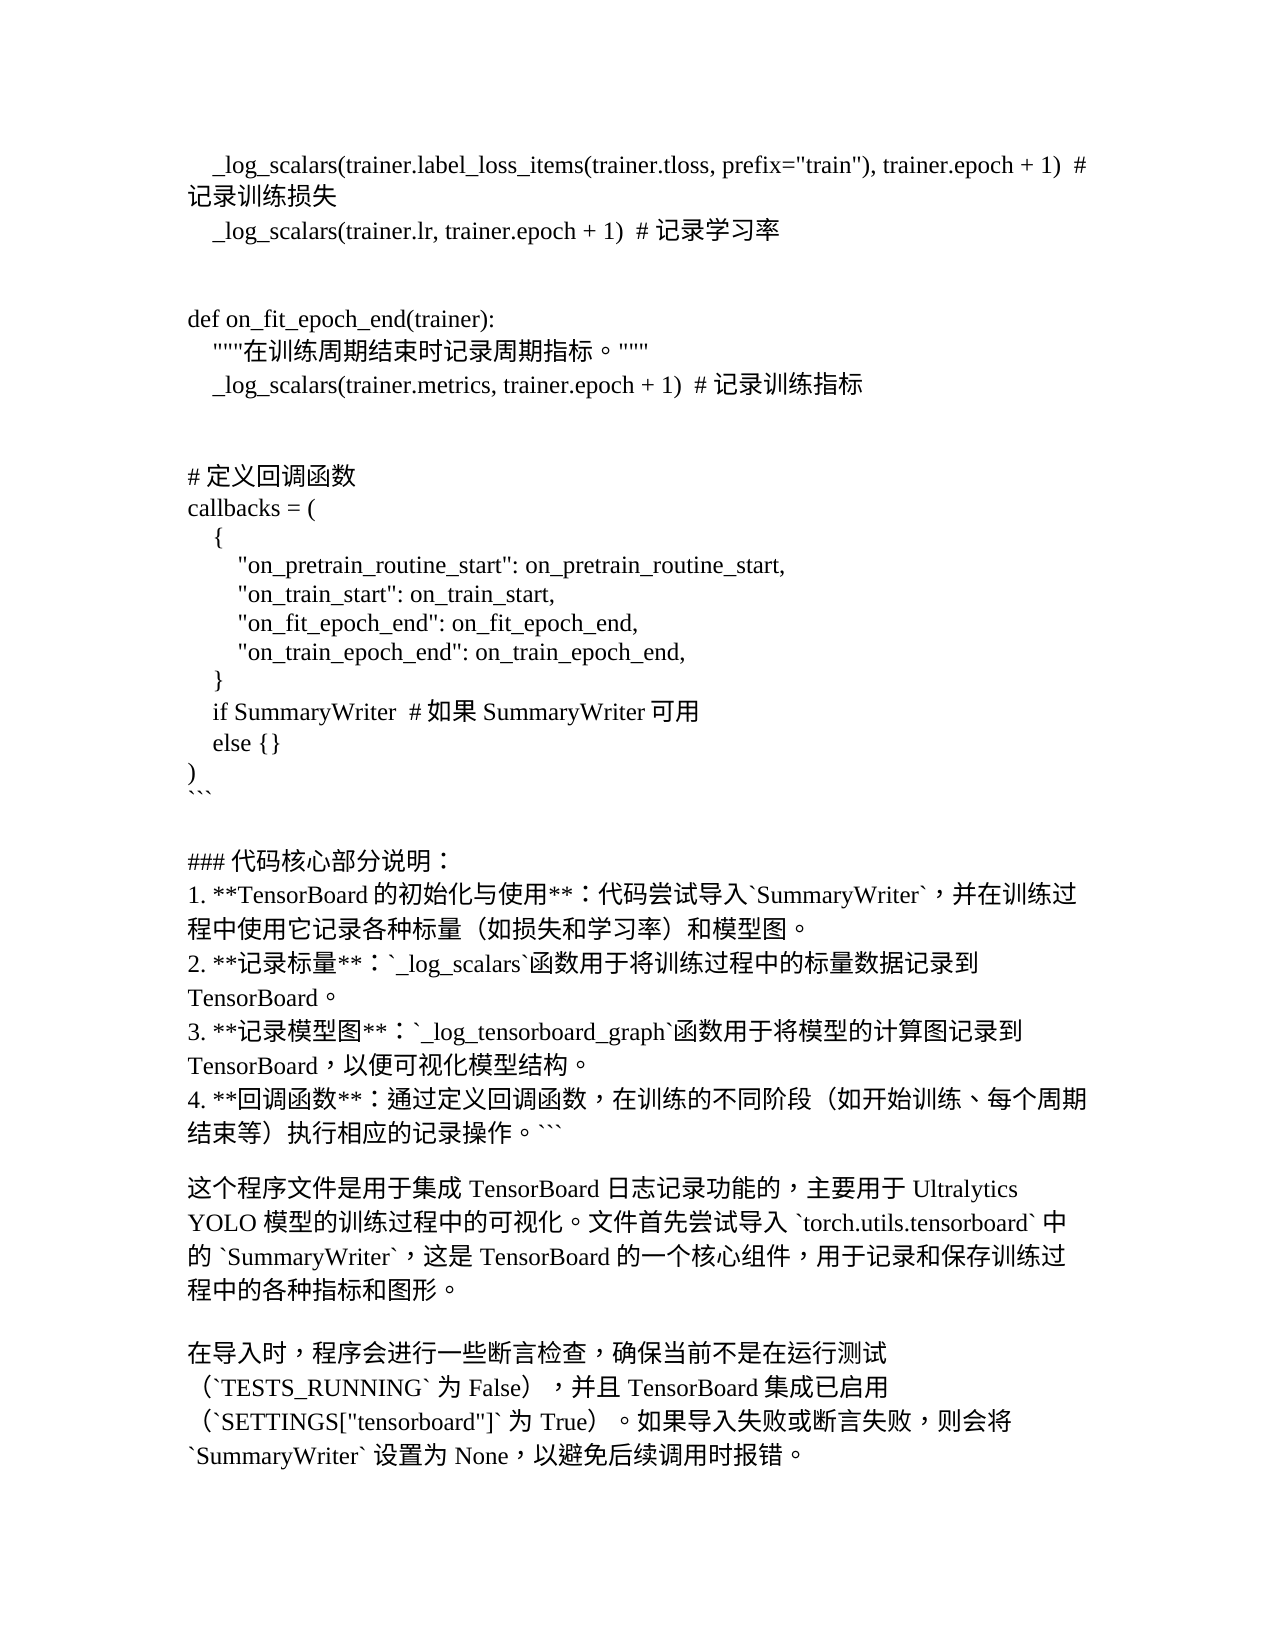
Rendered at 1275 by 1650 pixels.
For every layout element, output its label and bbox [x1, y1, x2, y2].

text [187, 1171, 1087, 1472]
text [187, 150, 1087, 1150]
